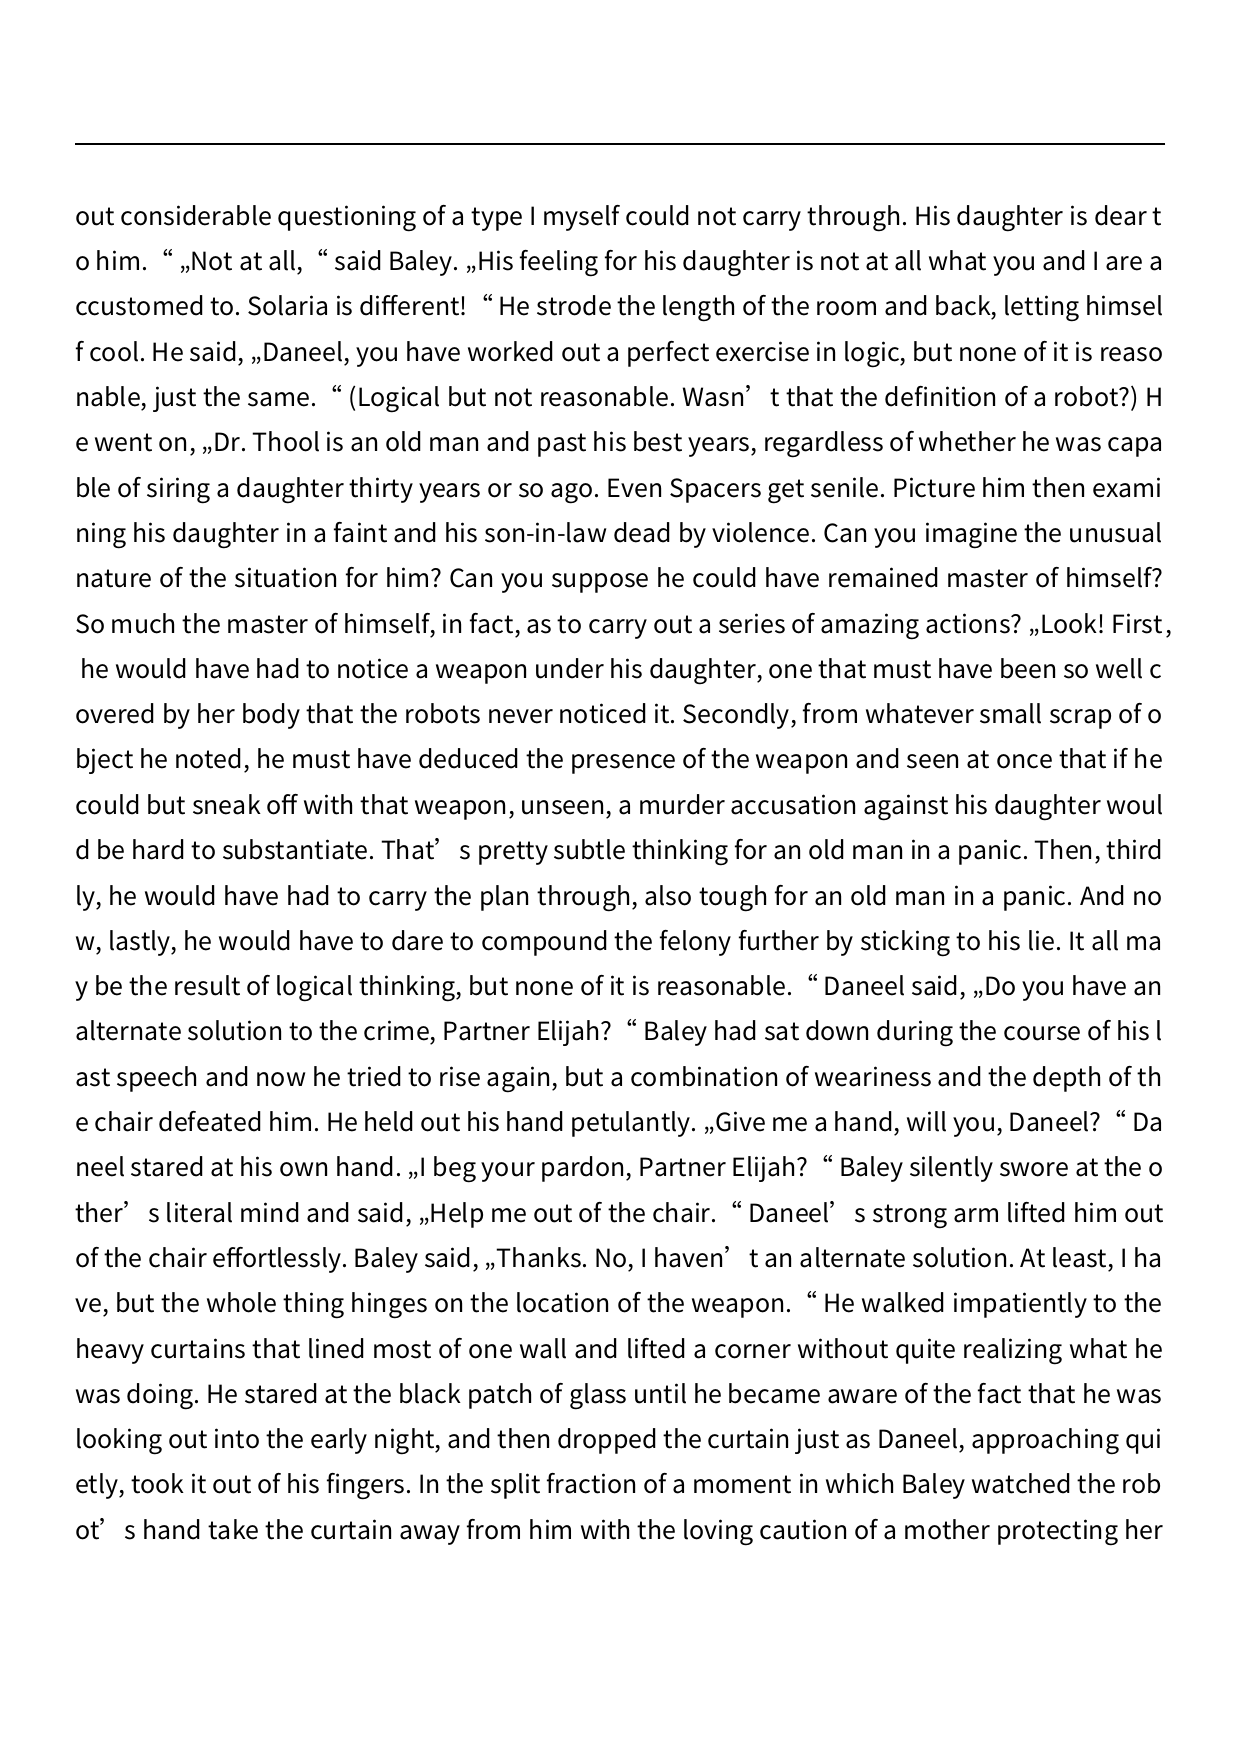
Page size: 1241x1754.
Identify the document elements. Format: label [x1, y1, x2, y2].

text [75, 192, 1165, 1551]
